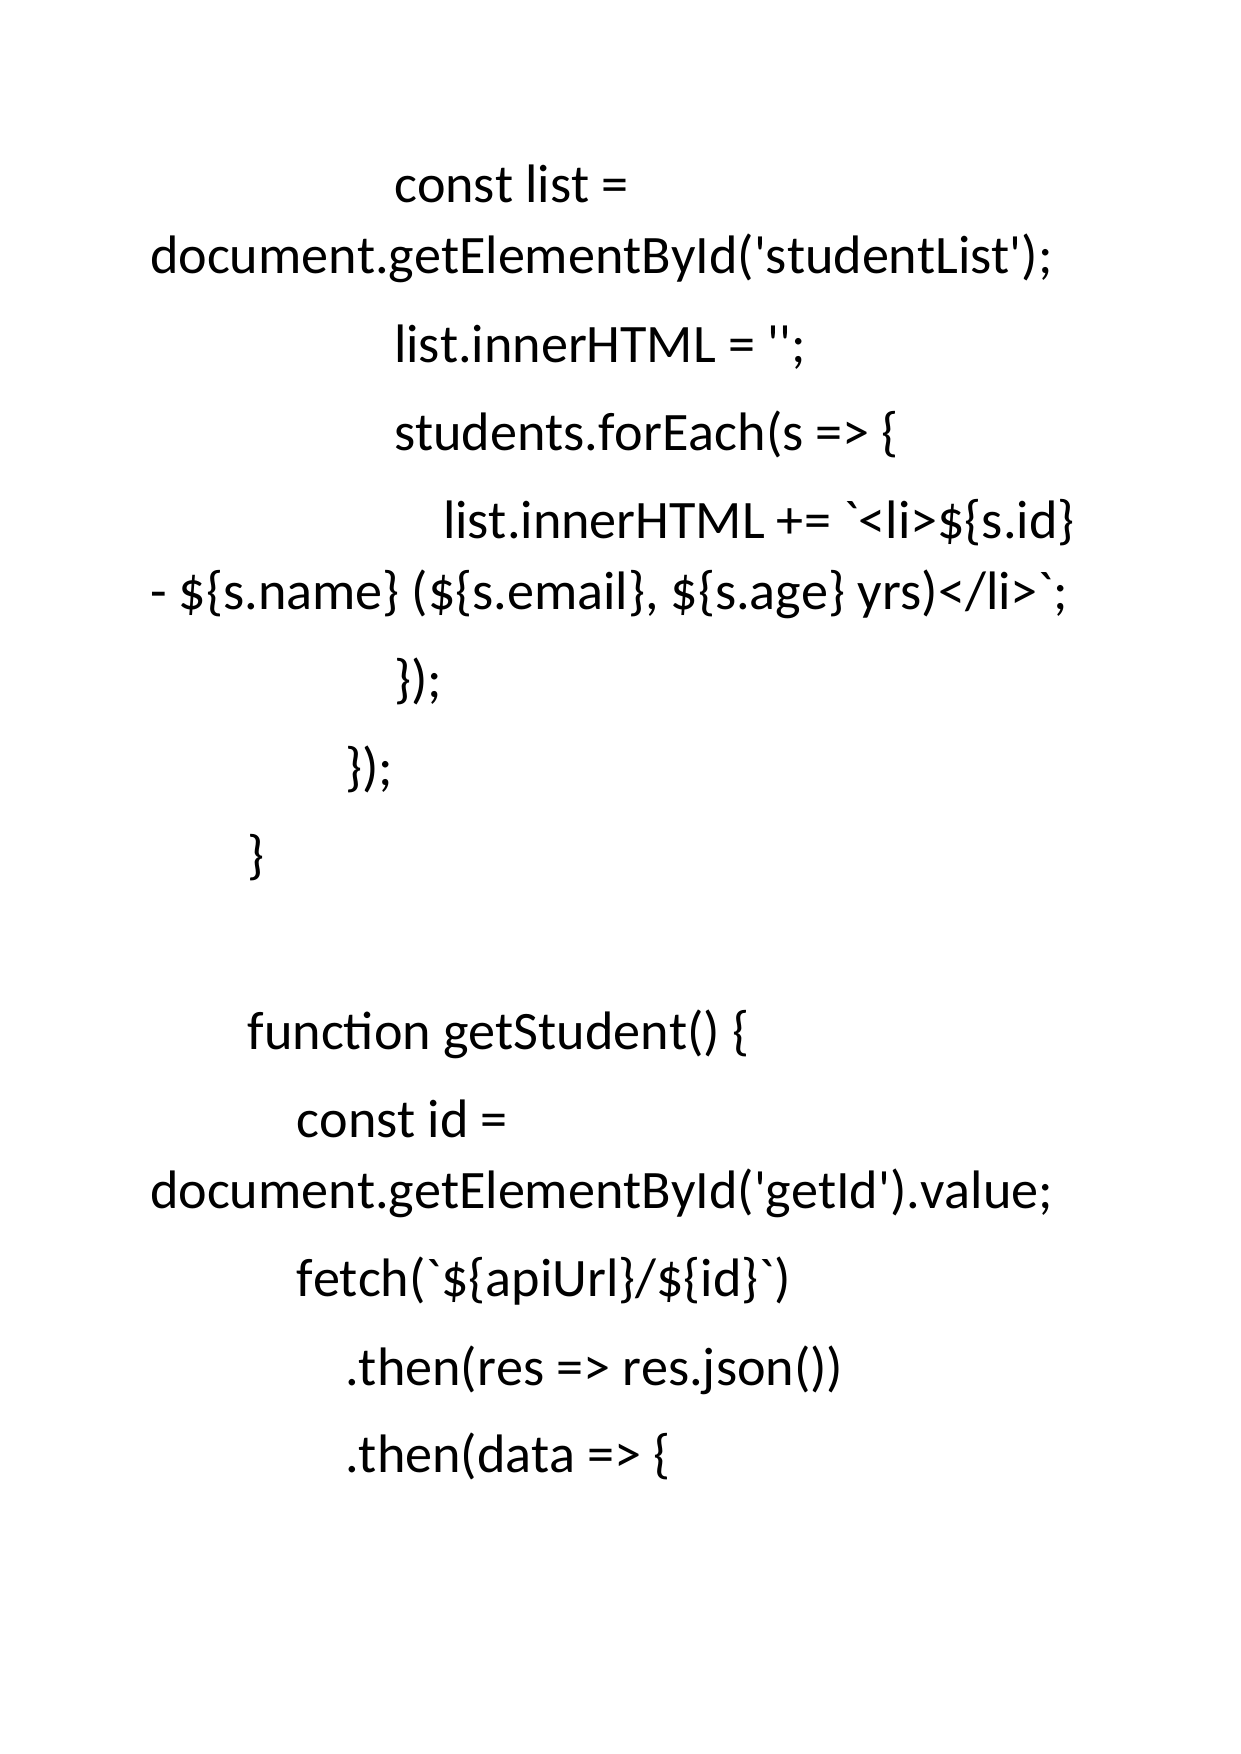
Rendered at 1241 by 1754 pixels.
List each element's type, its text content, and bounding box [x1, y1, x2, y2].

text }); [150, 733, 1090, 799]
text list.innerHTML = ''; [150, 309, 1090, 376]
text list.innerHTML += `<li>${s.id} - ${s.name} (${s.email}, ${s.age} yrs)</li>`; [150, 485, 1090, 623]
text const list = document.getElementById('studentList'); [150, 150, 1090, 287]
text fetch(`${apiUrl}/${id}`) [150, 1244, 1090, 1310]
text const id = document.getElementById('getId').value; [150, 1085, 1090, 1222]
text students.forEach(s => { [150, 397, 1090, 463]
text } [150, 821, 1090, 887]
text }); [150, 645, 1090, 711]
text .then(res => res.json()) [150, 1332, 1090, 1398]
text .then(data => { [150, 1420, 1090, 1486]
text function getStudent() { [150, 997, 1090, 1063]
